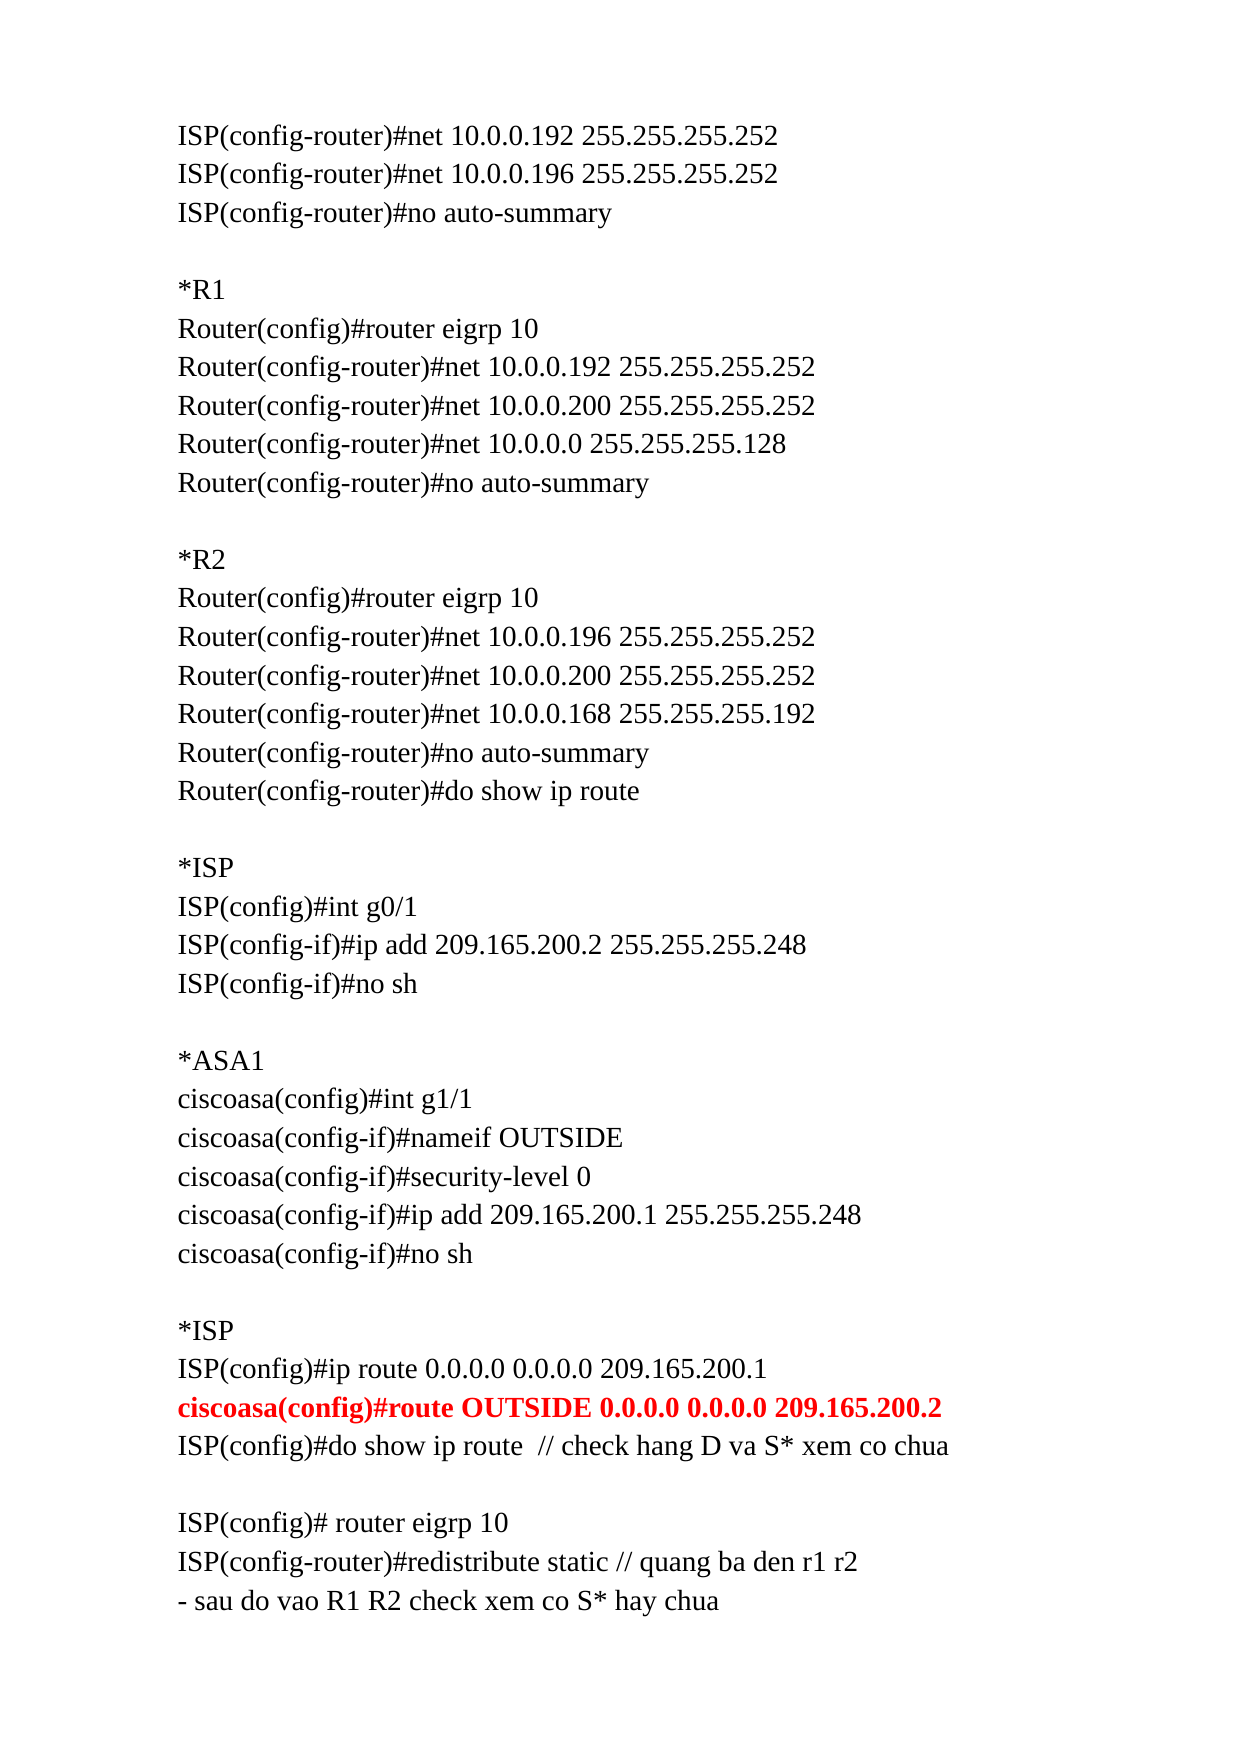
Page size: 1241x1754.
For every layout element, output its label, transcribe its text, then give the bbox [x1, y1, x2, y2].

text ciscoasa(config-if)#nameif OUTSIDE [177, 1120, 1122, 1154]
text ciscoasa(config-if)#no sh [177, 1236, 1122, 1269]
text Router(config-router)#net 10.0.0.200 255.255.255.252 [177, 388, 1122, 421]
text *ISP [177, 850, 1122, 884]
text ciscoasa(config)#route OUTSIDE 0.0.0.0 0.0.0.0 209.165.200.2 [177, 1390, 1122, 1423]
text Router(config-router)#net 10.0.0.192 255.255.255.252 [177, 349, 1122, 383]
text *ISP [177, 1313, 1122, 1346]
text ISP(config-if)#no sh [177, 966, 1122, 999]
text ISP(config)#do show ip route // check hang D va S* xem co chua [177, 1428, 1122, 1462]
text Router(config-router)#net 10.0.0.0 255.255.255.128 [177, 426, 1122, 460]
text ciscoasa(config)#int g1/1 [177, 1082, 1122, 1115]
text ciscoasa(config-if)#security-level 0 [177, 1159, 1122, 1192]
text Router(config-router)#net 10.0.0.168 255.255.255.192 [177, 696, 1122, 730]
text Router(config)#router eigrp 10 [177, 311, 1122, 344]
text *R1 [177, 272, 1122, 306]
text ISP(config)#ip route 0.0.0.0 0.0.0.0 209.165.200.1 [177, 1351, 1122, 1385]
text Router(config-router)#do show ip route [177, 773, 1122, 807]
text Router(config-router)#net 10.0.0.196 255.255.255.252 [177, 619, 1122, 653]
text ISP(config)#int g0/1 [177, 889, 1122, 922]
text ISP(config-router)#no auto-summary [177, 195, 1122, 229]
text ISP(config-router)#net 10.0.0.192 255.255.255.252 [177, 118, 1122, 152]
text *R2 [177, 542, 1122, 576]
text Router(config-router)#no auto-summary [177, 465, 1122, 498]
text ISP(config-router)#net 10.0.0.196 255.255.255.252 [177, 157, 1122, 190]
text ISP(config-if)#ip add 209.165.200.2 255.255.255.248 [177, 927, 1122, 961]
text Router(config-router)#net 10.0.0.200 255.255.255.252 [177, 658, 1122, 691]
text Router(config)#router eigrp 10 [177, 581, 1122, 614]
text ISP(config-router)#redistribute static // quang ba den r1 r2 [177, 1544, 1122, 1578]
text ISP(config)# router eigrp 10 [177, 1506, 1122, 1539]
text - sau do vao R1 R2 check xem co S* hay chua [177, 1583, 1122, 1616]
text *ASA1 [177, 1043, 1122, 1077]
text ciscoasa(config-if)#ip add 209.165.200.1 255.255.255.248 [177, 1197, 1122, 1231]
text Router(config-router)#no auto-summary [177, 735, 1122, 768]
